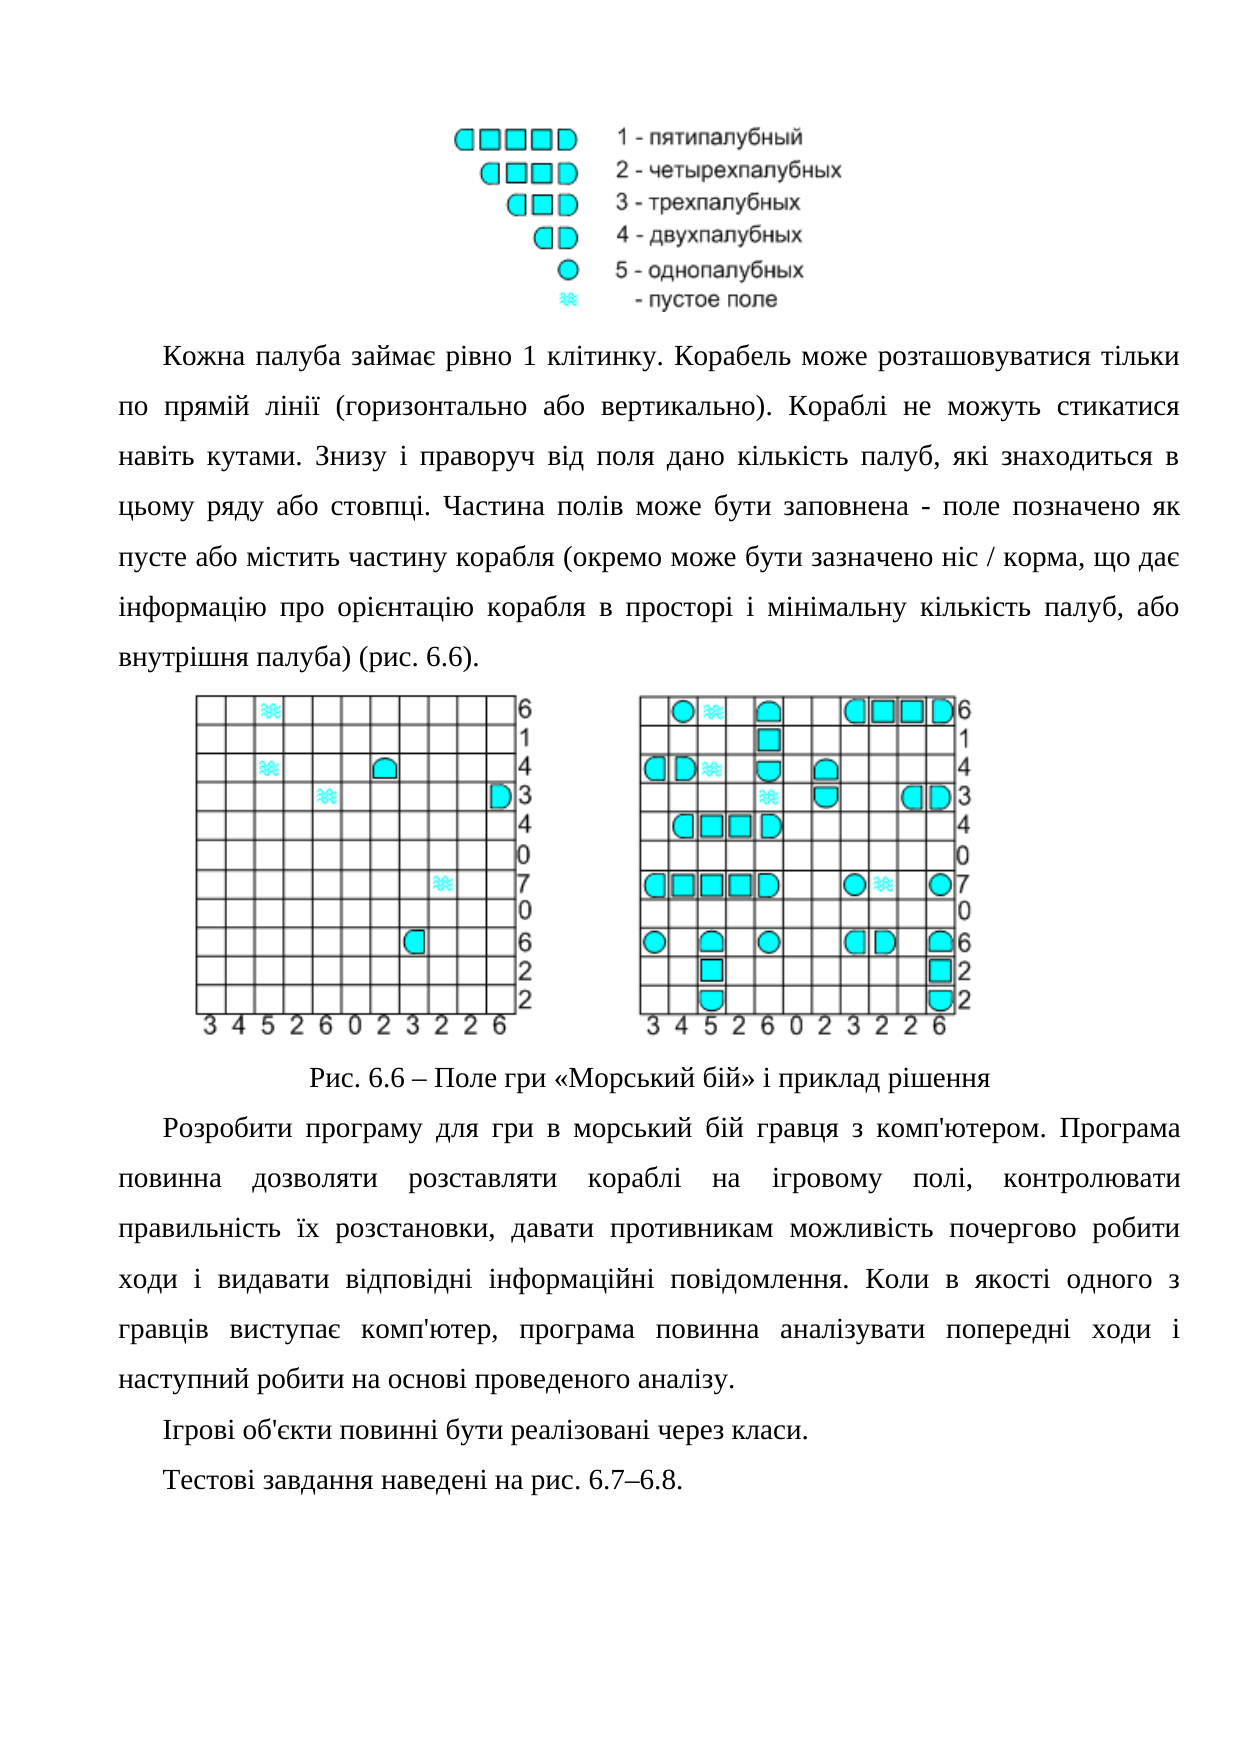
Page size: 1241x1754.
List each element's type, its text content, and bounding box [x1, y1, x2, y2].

picture [192, 690, 540, 1043]
text Ігрові об'єкти повинні бути реалізовані через класи. [118, 1412, 1181, 1445]
text Кожна палуба займає рівно 1 клітинку. Корабель може розташовуватися тільки по прямій лінії (горизонтально або вертикально). Кораблі не можуть стикатися навіть кутами. Знизу і праворуч від поля дано кількість палуб, які знаходиться в цьому ряду або стовпці. Частина полів може бути заповнена - поле позначено як пусте або містить частину корабля (окремо може бути зазначено ніс / корма, що дає інформацію про орієнтацію корабля в просторі і мінімальну кількість палуб, або внутрішня палуба) (рис. 6.6). [118, 338, 1181, 673]
table_header Рис. 6.6 – Поле гри «Морський бій» і приклад рішення [214, 1060, 1086, 1110]
picture [635, 689, 979, 1043]
text Тестові завдання наведені на рис. 6.7–6.8. [118, 1462, 1181, 1496]
text Розробити програму для гри в морський бій гравця з комп'ютером. Програма повинна дозволяти розставляти кораблі на ігровому полі, контролювати правильність їх розстановки, давати противникам можливість почергово робити ходи і видавати відповідні інформаційні повідомлення. Коли в якості одного з гравців виступає комп'ютер, програма повинна аналізувати попередні ходи і наступний робити на основі проведеного аналізу. [118, 1110, 1181, 1395]
picture [453, 118, 846, 312]
